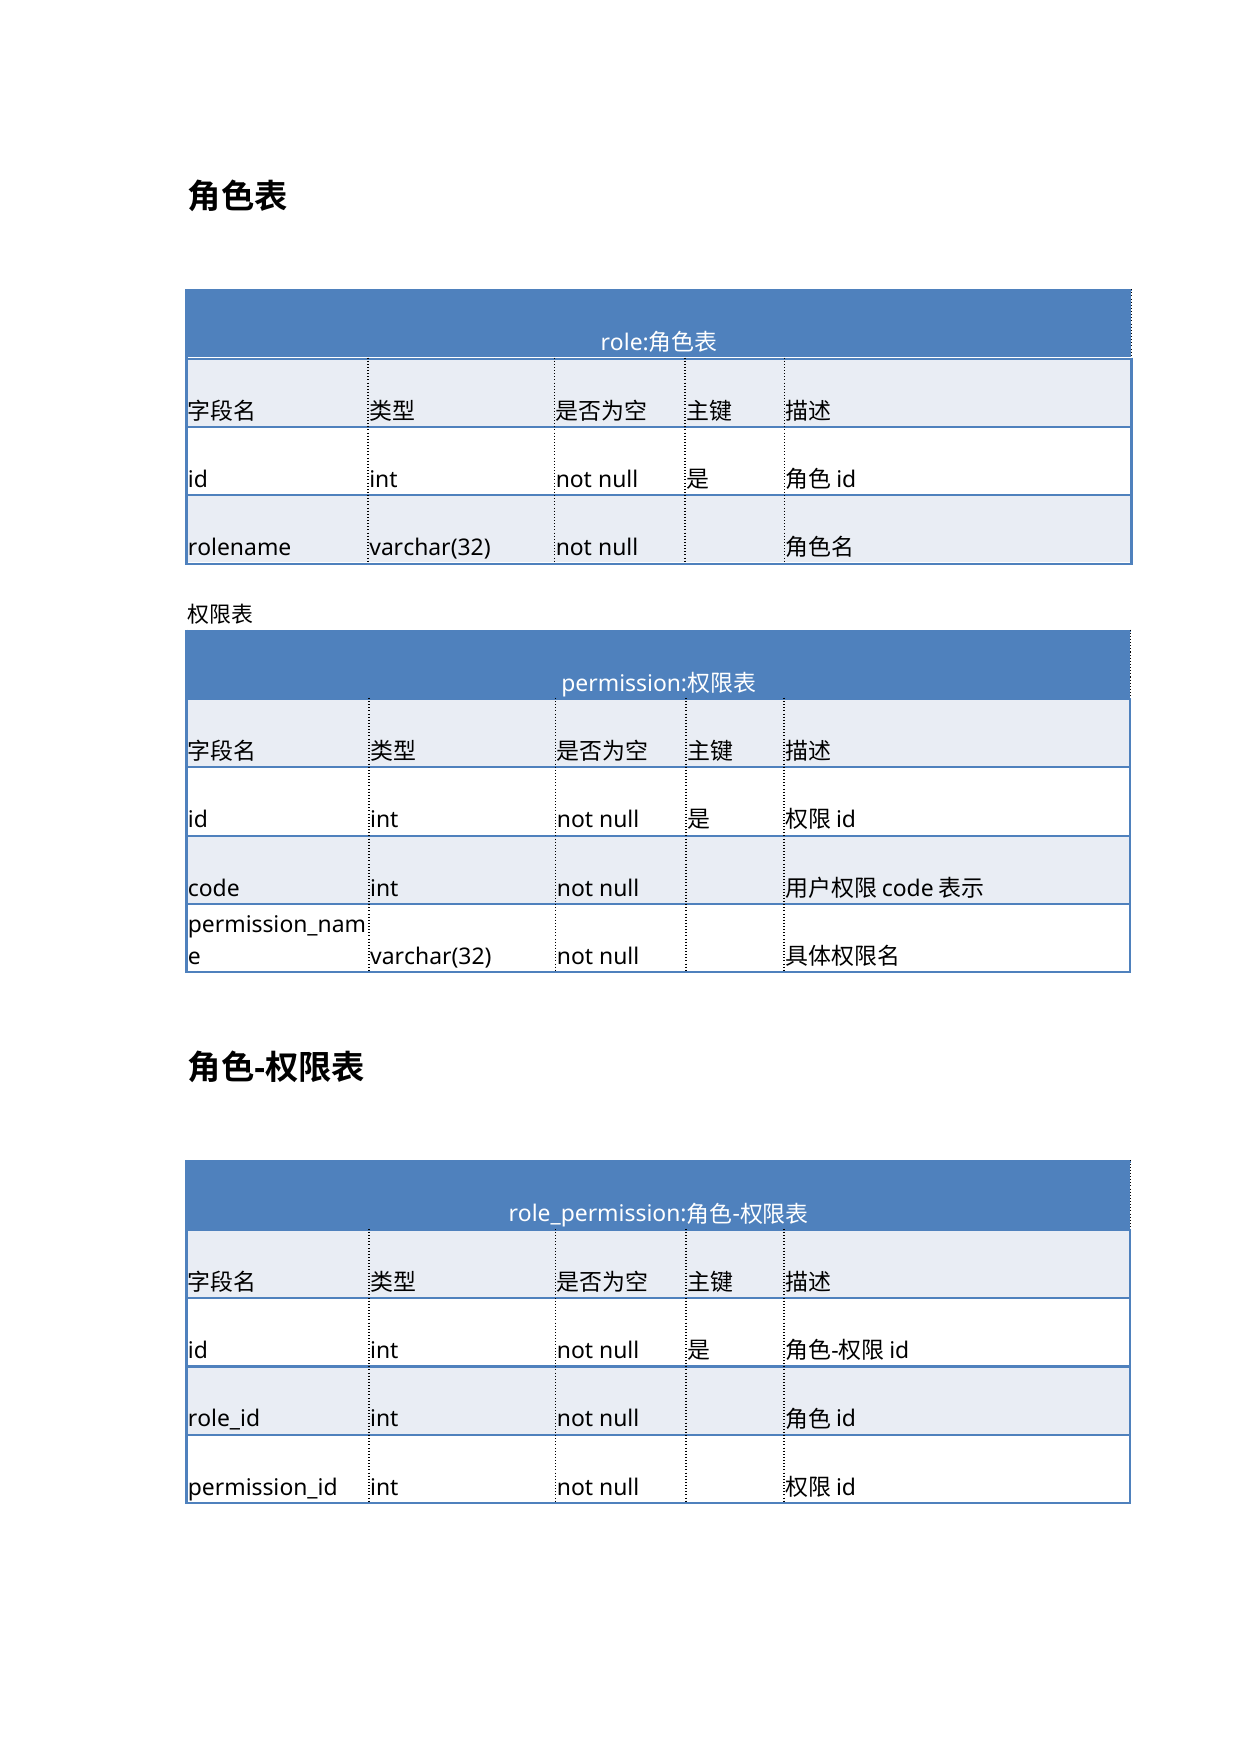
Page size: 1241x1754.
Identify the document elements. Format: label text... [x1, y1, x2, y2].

table_cell not null [554, 428, 685, 494]
table_cell int [368, 428, 554, 494]
table_cell code [188, 837, 369, 903]
table_cell 主键 [686, 1231, 784, 1297]
table_cell 角色-权限id [784, 1299, 1129, 1365]
table_cell role_id [188, 1368, 369, 1434]
table_cell 字段名 [188, 360, 368, 426]
table_cell [685, 496, 784, 562]
table_cell int [369, 768, 555, 834]
table_cell 权限id [784, 1436, 1129, 1502]
table_cell 类型 [369, 700, 555, 766]
table_cell id [188, 428, 368, 494]
table_cell not null [555, 1436, 686, 1502]
table_cell [686, 1436, 784, 1502]
table_cell 角色名 [784, 496, 1130, 562]
table_header role_permission:角色-权限表 [188, 1163, 1130, 1229]
table_cell id [188, 1299, 369, 1365]
table_cell not null [555, 1368, 686, 1434]
table_cell 描述 [784, 1231, 1129, 1297]
table_cell not null [555, 768, 686, 834]
table_cell 角色id [784, 1368, 1129, 1434]
table_cell 类型 [368, 360, 554, 426]
subtitle 角色-权限表 [187, 1033, 1053, 1098]
table_cell 是否为空 [555, 1231, 686, 1297]
table_header role:角色表 [188, 291, 1131, 357]
table_cell permission_name [188, 905, 369, 971]
table_cell 主键 [685, 360, 784, 426]
table_cell int [369, 1368, 555, 1434]
table_cell 用户权限code表示 [784, 837, 1129, 903]
table_cell [686, 905, 784, 971]
table_cell 是否为空 [555, 700, 686, 766]
table_cell not null [555, 837, 686, 903]
subtitle 角色表 [187, 162, 1053, 227]
table_cell 是否为空 [554, 360, 685, 426]
table_cell int [369, 837, 555, 903]
table_cell not null [555, 1299, 686, 1365]
table_cell varchar(32) [368, 496, 554, 562]
table_cell 类型 [369, 1231, 555, 1297]
table_cell 描述 [784, 700, 1129, 766]
text 权限表 [187, 597, 1053, 629]
table_header permission:权限表 [188, 632, 1130, 698]
table_cell not null [555, 905, 686, 971]
table_cell 是 [685, 428, 784, 494]
table_cell 具体权限名 [784, 905, 1129, 971]
table_cell 描述 [784, 360, 1130, 426]
table_cell id [188, 768, 369, 834]
table_cell [686, 1368, 784, 1434]
table_cell rolename [188, 496, 368, 562]
table_cell 是 [686, 768, 784, 834]
table_cell 权限id [784, 768, 1129, 834]
table_cell 角色id [784, 428, 1130, 494]
table_cell int [369, 1436, 555, 1502]
table_cell 字段名 [188, 1231, 369, 1297]
table_cell 字段名 [188, 700, 369, 766]
table_cell int [369, 1299, 555, 1365]
table_cell permission_id [188, 1436, 369, 1502]
table_cell varchar(32) [369, 905, 555, 971]
table_cell 主键 [686, 700, 784, 766]
table_cell [686, 837, 784, 903]
table_cell not null [554, 496, 685, 562]
table_cell 是 [686, 1299, 784, 1365]
